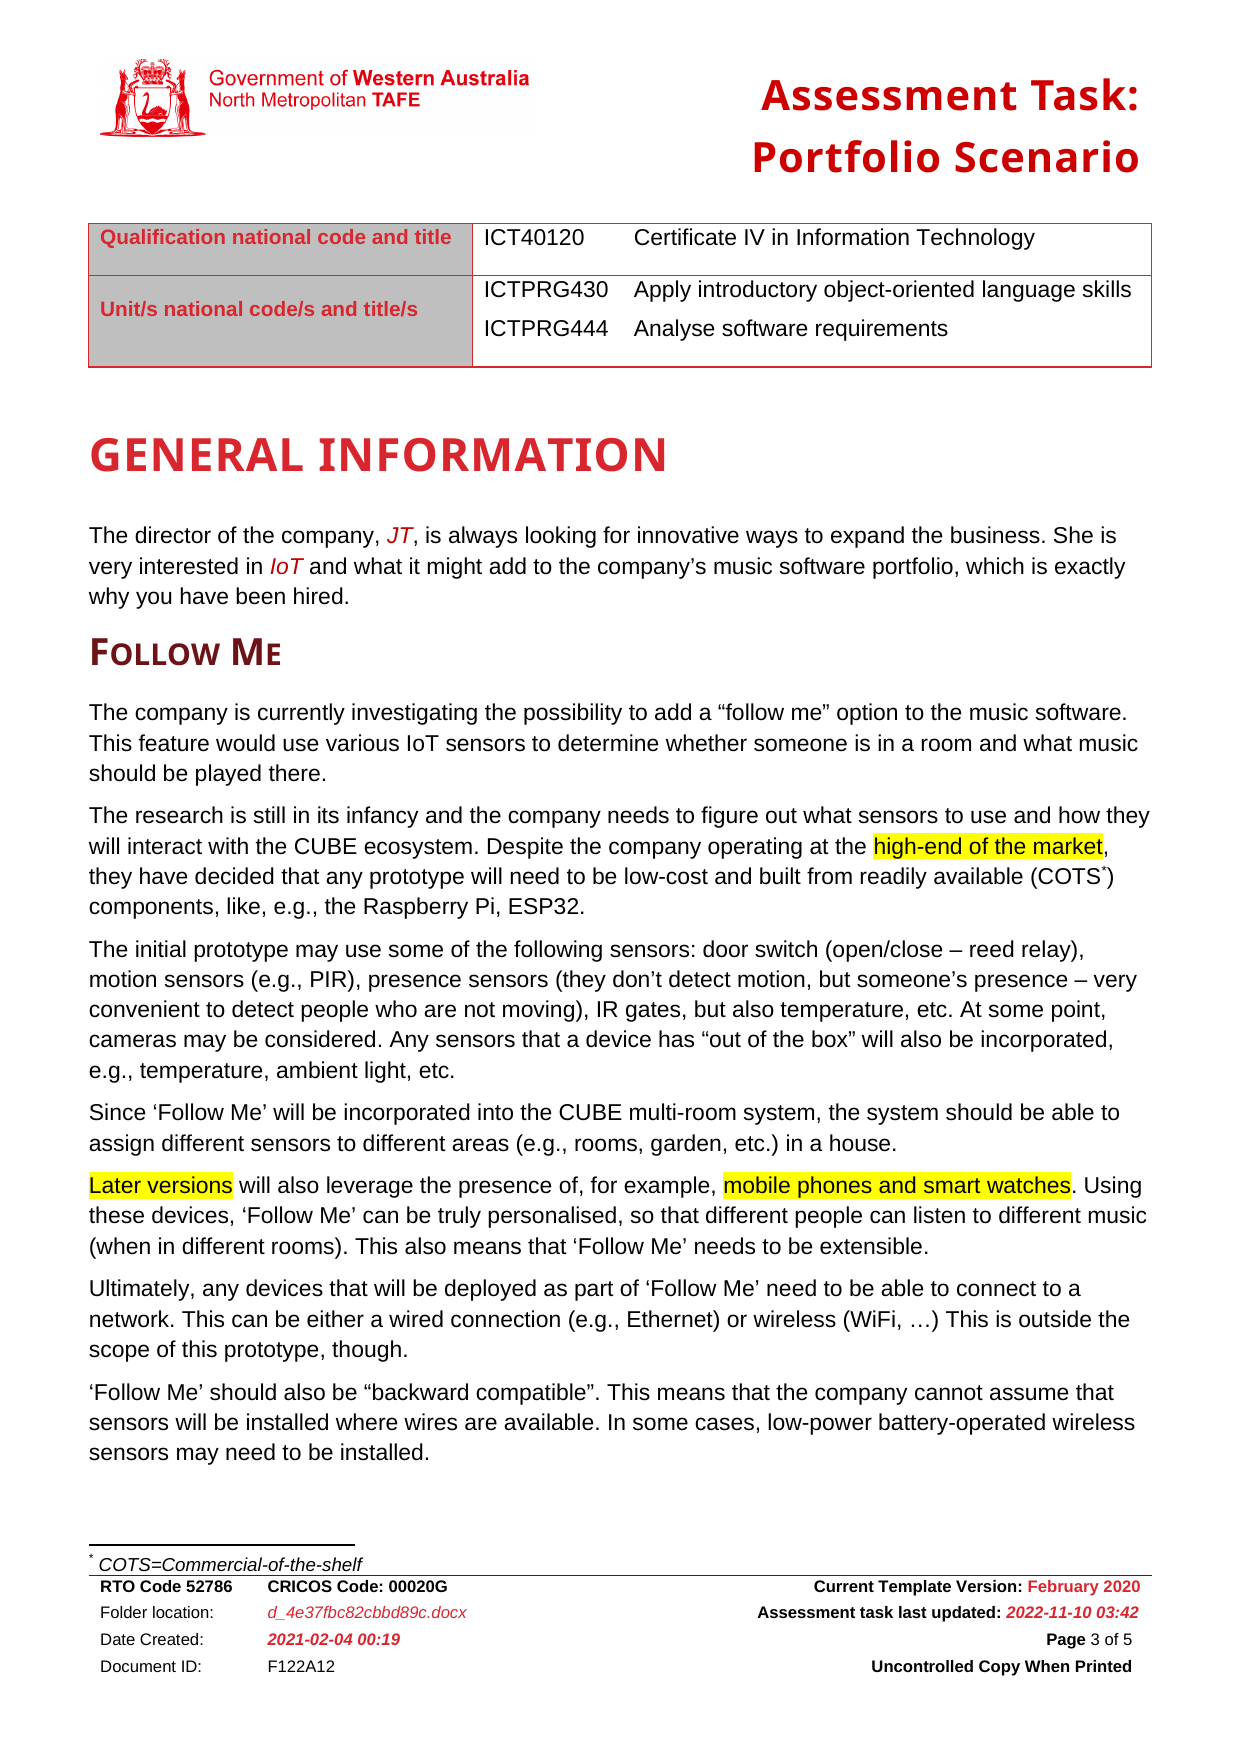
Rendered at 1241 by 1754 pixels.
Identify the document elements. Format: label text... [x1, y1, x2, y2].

text The research is still in its infancy and the company needs to figure out what sensors to use and how they will interact with the CUBE ecosystem. Despite the company operating at the high-end of the market, they have decided that any prototype will need to be low-cost and built from readily available (COTS) components, like, e.g., the Raspberry Pi, ESP32. [89, 802, 1152, 919]
text The company is currently investigating the possibility to add a “follow me” option to the music software. This feature would use various IoT sensors to determine whether someone is in a room and what music should be played there. [89, 699, 1152, 786]
text Ultimately, any devices that will be deployed as part of ‘Follow Me’ need to be able to connect to a network. This can be either a wired connection (e.g., Ethernet) or wireless (WiFi, …) This is outside the scope of this prototype, though. [89, 1275, 1152, 1362]
subtitle General Information [89, 423, 1152, 485]
picture [100, 59, 535, 137]
text The initial prototype may use some of the following sensors: door switch (open/close – reed relay), motion sensors (e.g., PIR), presence sensors (they don’t detect motion, but someone’s presence – very convenient to detect people who are not moving), IR gates, but also temperature, etc. At some point, cameras may be considered. Any sensors that a device has “out of the box” will also be incorporated, e.g., temperature, ambient light, etc. [89, 936, 1152, 1083]
text ‘Follow Me’ should also be “backward compatible”. This means that the company cannot assume that sensors will be installed where wires are available. In some cases, low-power battery-operated wireless sensors may need to be installed. [89, 1378, 1152, 1465]
subtitle Follow Me [89, 626, 1152, 677]
text Later versions will also leverage the presence of, for example, mobile phones and smart watches. Using these devices, ‘Follow Me’ can be truly personalised, so that different people can listen to different music (when in different rooms). This also means that ‘Follow Me’ needs to be extensible. [89, 1172, 1152, 1259]
text Since ‘Follow Me’ will be incorporated into the CUBE multi-room system, the system should be able to assign different sensors to different areas (e.g., rooms, garden, etc.) in a house. [89, 1099, 1152, 1156]
text The director of the company, JT, is always looking for innovative ways to expand the business. She is very interested in IoT and what it might add to the company’s music software portfolio, which is exactly why you have been hired. [89, 522, 1152, 609]
